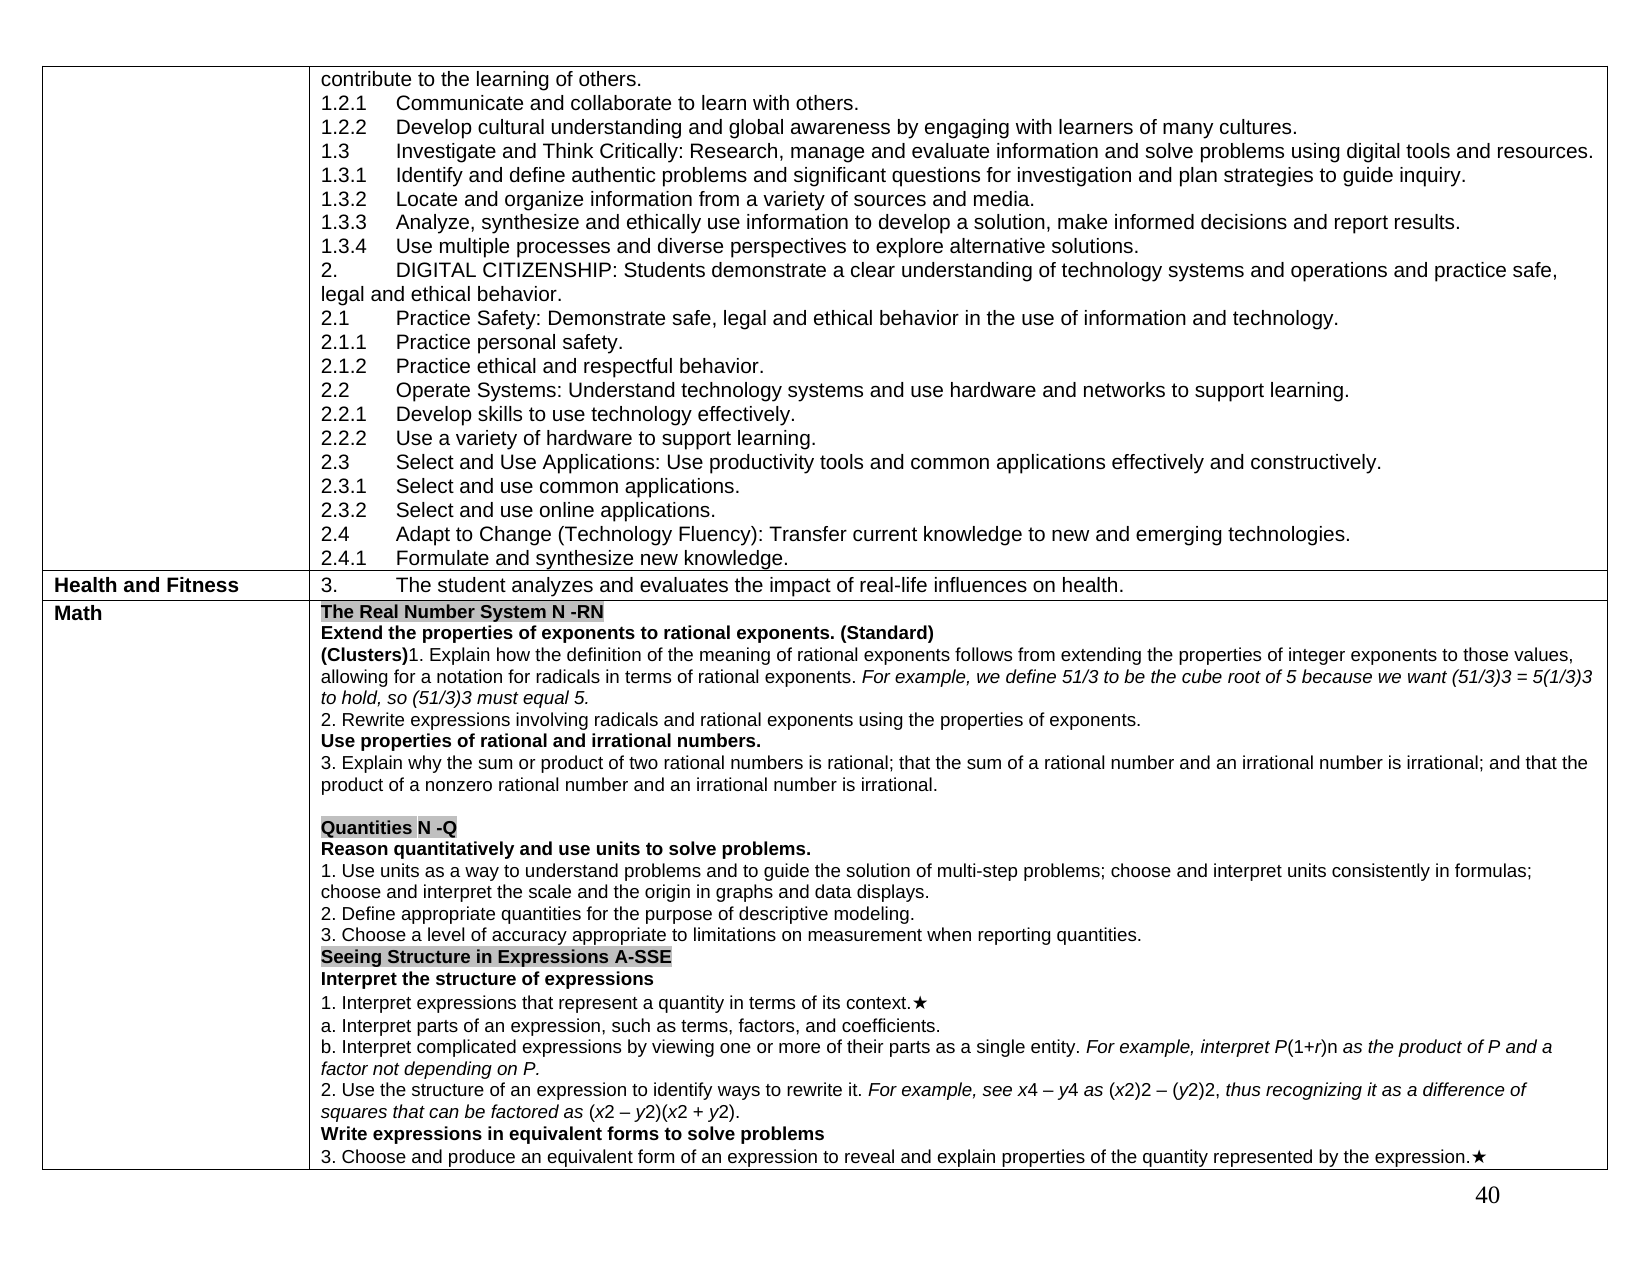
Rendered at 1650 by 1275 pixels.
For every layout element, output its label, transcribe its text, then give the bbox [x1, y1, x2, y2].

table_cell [310, 601, 1607, 1169]
table_cell Math [43, 601, 309, 1169]
table_cell Health and Fitness [43, 571, 309, 600]
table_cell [43, 67, 309, 570]
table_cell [310, 67, 1607, 570]
table_cell 3. The student analyzes and evaluates the impact of real-life influences on health. [310, 571, 1607, 600]
